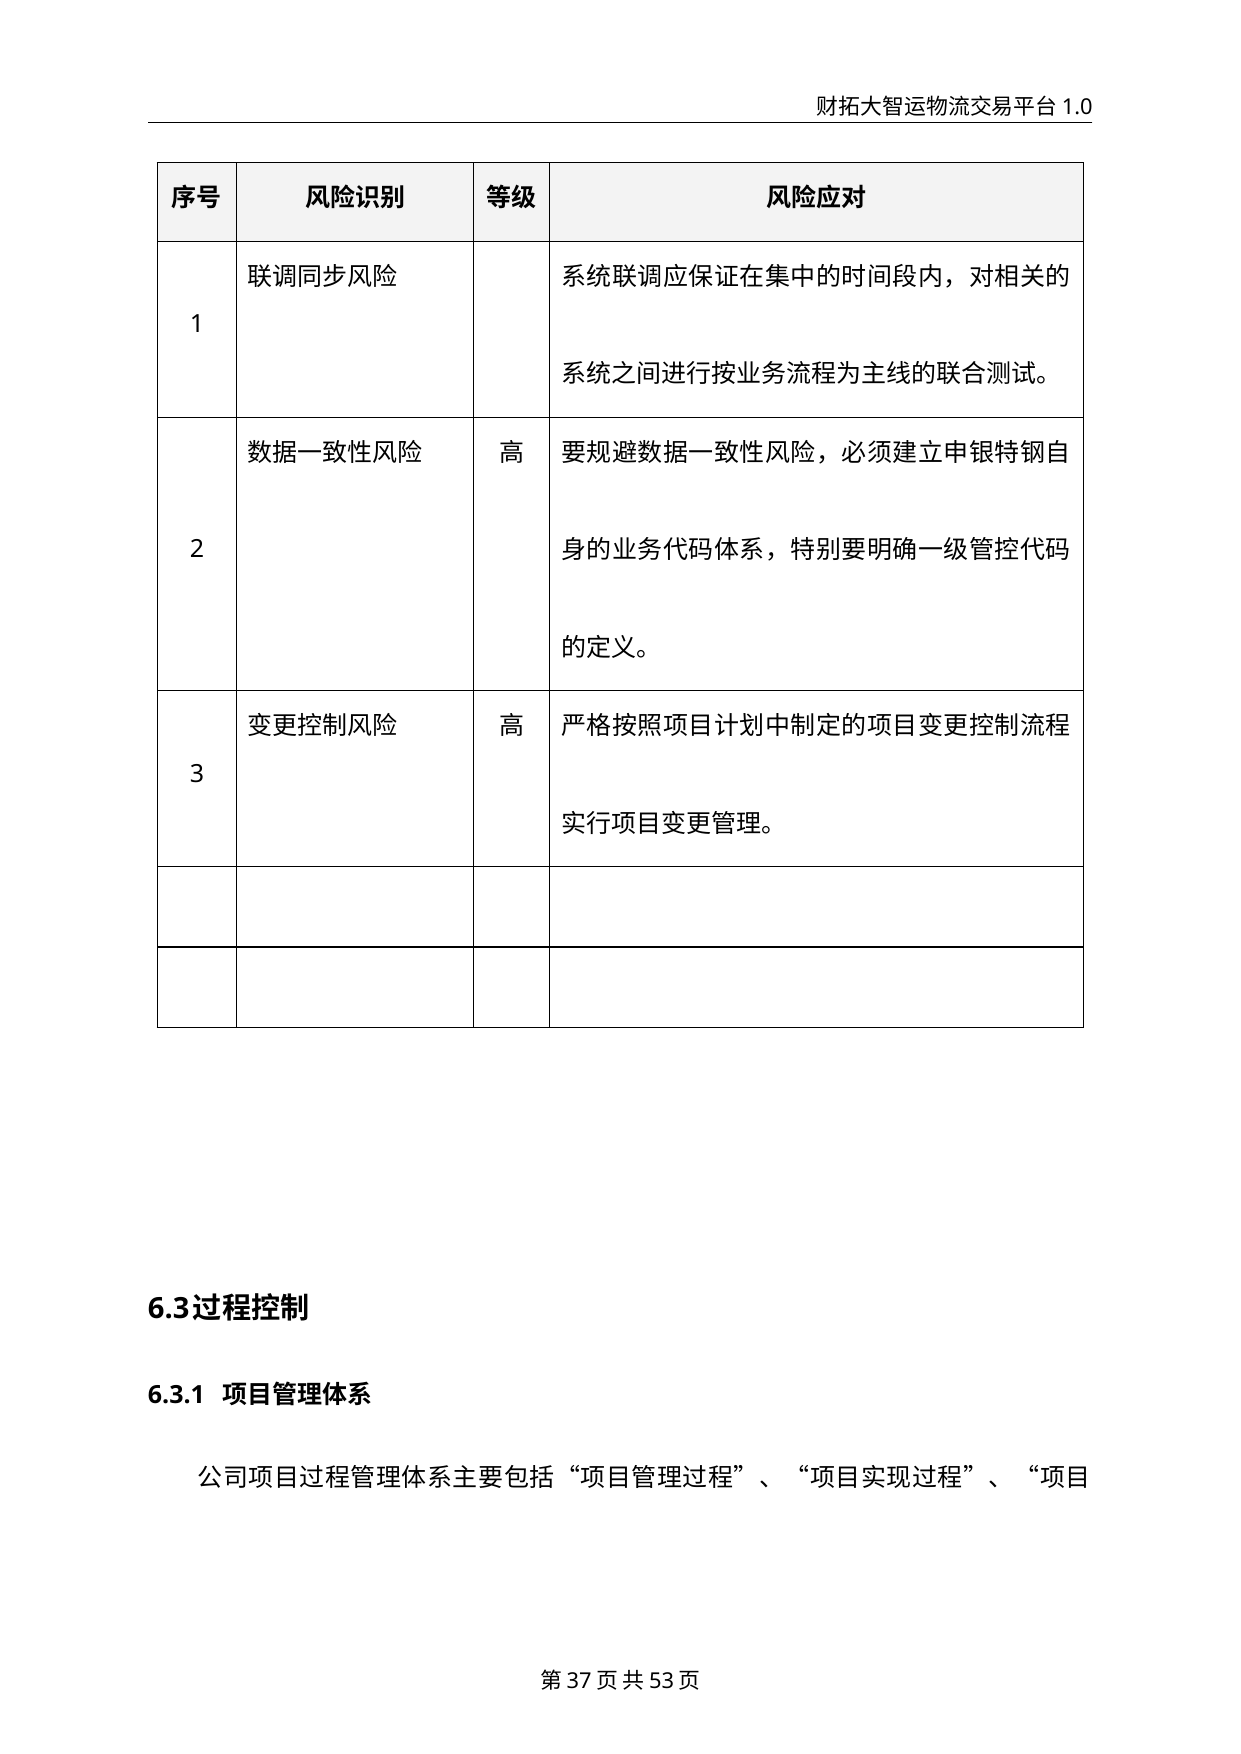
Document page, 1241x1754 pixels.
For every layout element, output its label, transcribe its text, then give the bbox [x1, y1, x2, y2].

table_cell [550, 948, 1083, 1027]
table_header 风险应对 [550, 163, 1083, 241]
table_cell 数据一致性风险 [237, 418, 473, 690]
table_cell [237, 948, 473, 1027]
table_cell 高 [474, 418, 549, 690]
table_cell 系统联调应保证在集中的时间段内，对相关的系统之间进行按业务流程为主线的联合测试。 [550, 242, 1083, 417]
table_cell [158, 948, 236, 1027]
subtitle 项目管理体系 [148, 1360, 1092, 1425]
table_cell [158, 867, 236, 946]
table_cell [474, 242, 549, 417]
table_cell 2 [158, 418, 236, 690]
table_cell [550, 867, 1083, 946]
table_header 等级 [474, 163, 549, 241]
table_header 序号 [158, 163, 236, 241]
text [148, 1443, 1092, 1508]
table_cell 联调同步风险 [237, 242, 473, 417]
table_header 风险识别 [237, 163, 473, 241]
table_cell 1 [158, 242, 236, 417]
table_cell 3 [158, 691, 236, 866]
table_cell [474, 867, 549, 946]
table_cell 要规避数据一致性风险，必须建立申银特钢自身的业务代码体系，特别要明确一级管控代码的定义。 [550, 418, 1083, 690]
table_cell 变更控制风险 [237, 691, 473, 866]
subtitle 过程控制 [148, 1274, 1092, 1339]
table_cell [474, 948, 549, 1027]
table_cell [237, 867, 473, 946]
table_cell 严格按照项目计划中制定的项目变更控制流程实行项目变更管理。 [550, 691, 1083, 866]
table_cell 高 [474, 691, 549, 866]
